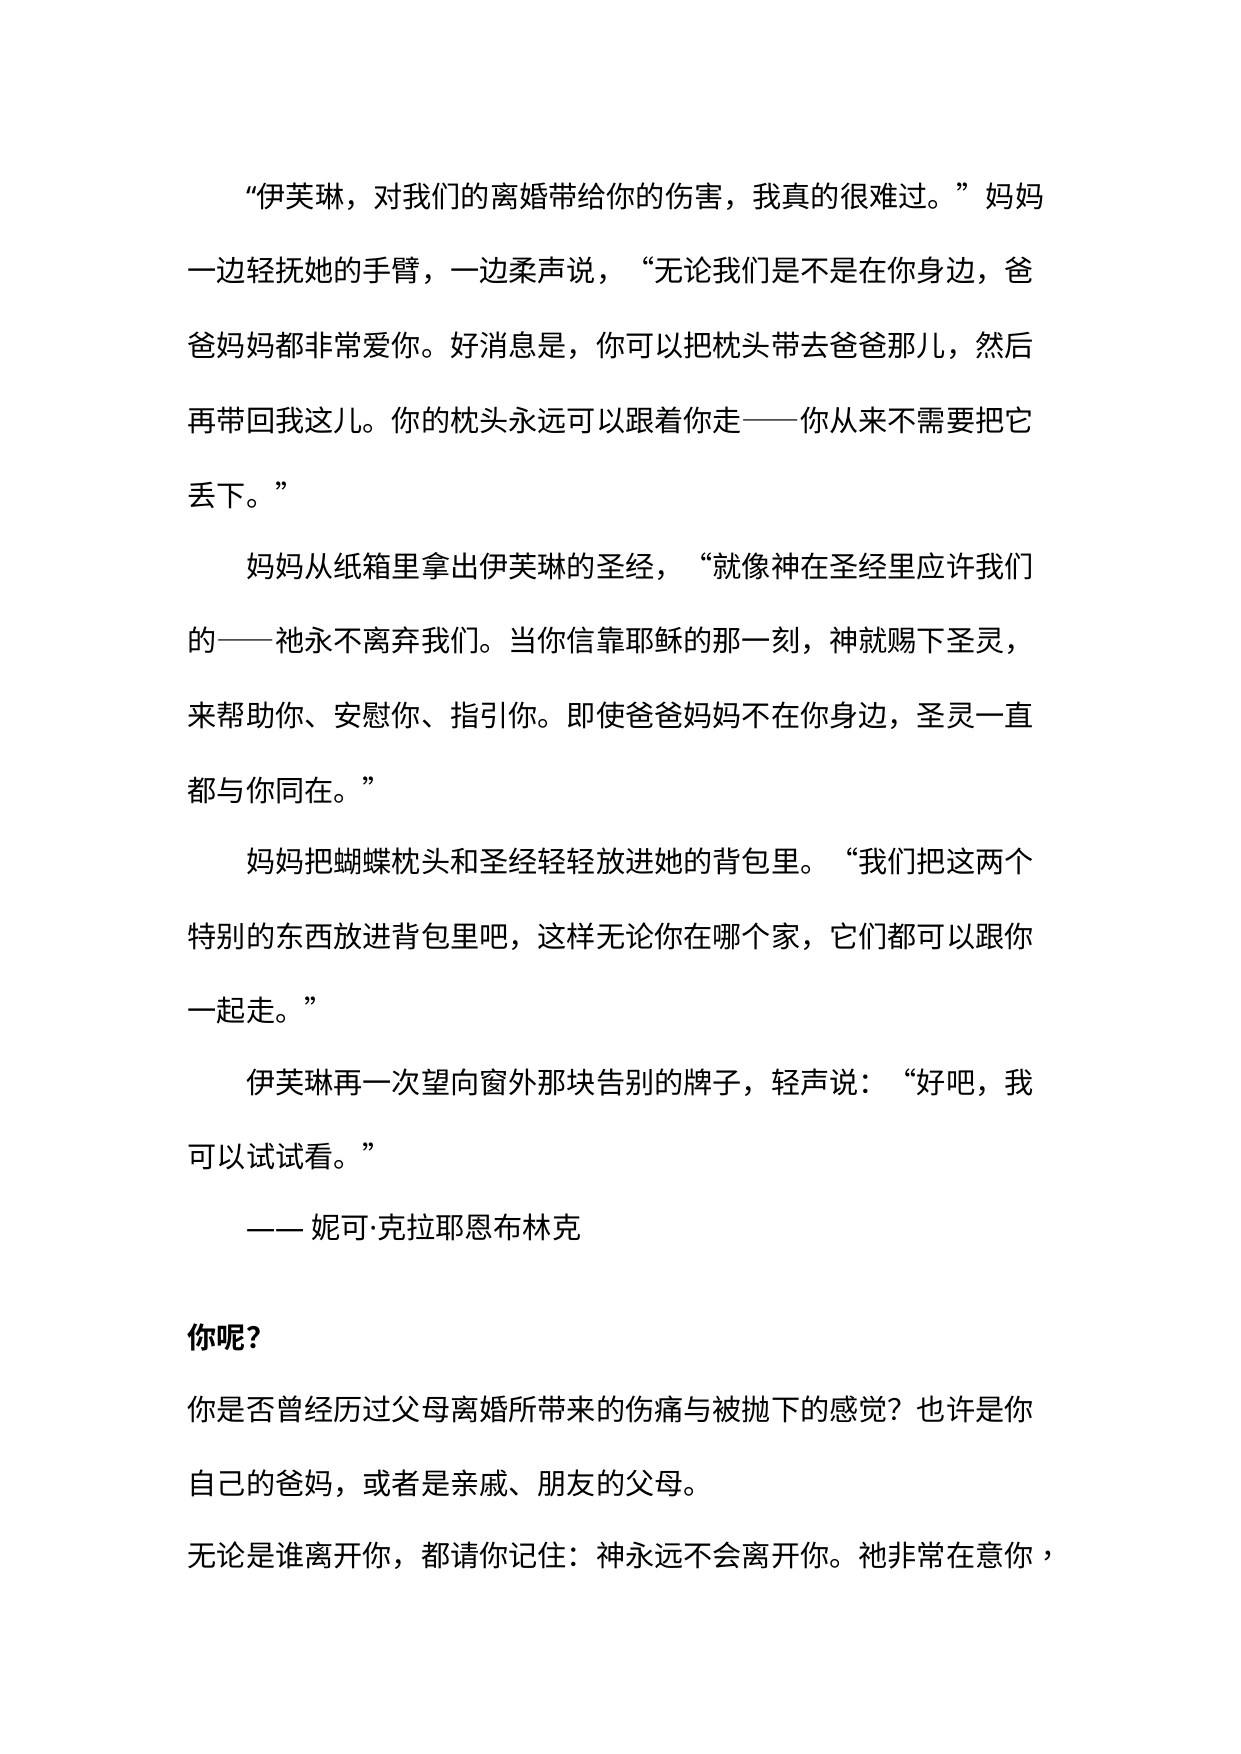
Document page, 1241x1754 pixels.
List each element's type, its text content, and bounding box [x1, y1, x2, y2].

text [187, 1521, 1053, 1586]
text 妈妈从纸箱里拿出伊芙琳的圣经，“就像神在圣经里应许我们的——祂永不离弃我们。当你信靠耶稣的那一刻，神就赐下圣灵，来帮助你、安慰你、指引你。即使爸爸妈妈不在你身边，圣灵一直都与你同在。” [187, 532, 1053, 821]
text “伊芙琳，对我们的离婚带给你的伤害，我真的很难过。”妈妈一边轻抚她的手臂，一边柔声说，“无论我们是不是在你身边，爸爸妈妈都非常爱你。好消息是，你可以把枕头带去爸爸那儿，然后再带回我这儿。你的枕头永远可以跟着你走——你从来不需要把它丢下。” [187, 162, 1053, 526]
text 你是否曾经历过父母离婚所带来的伤痛与被抛下的感觉？也许是你自己的爸妈，或者是亲戚、朋友的父母。 [187, 1375, 1053, 1514]
text 妈妈把蝴蝶枕头和圣经轻轻放进她的背包里。“我们把这两个特别的东西放进背包里吧，这样无论你在哪个家，它们都可以跟你一起走。” [187, 827, 1053, 1042]
text 伊芙琳再一次望向窗外那块告别的牌子，轻声说：“好吧，我可以试试看。” [187, 1048, 1053, 1188]
text —— 妮可·克拉耶恩布林克 [187, 1194, 1053, 1259]
text 你呢？ [187, 1304, 1053, 1369]
